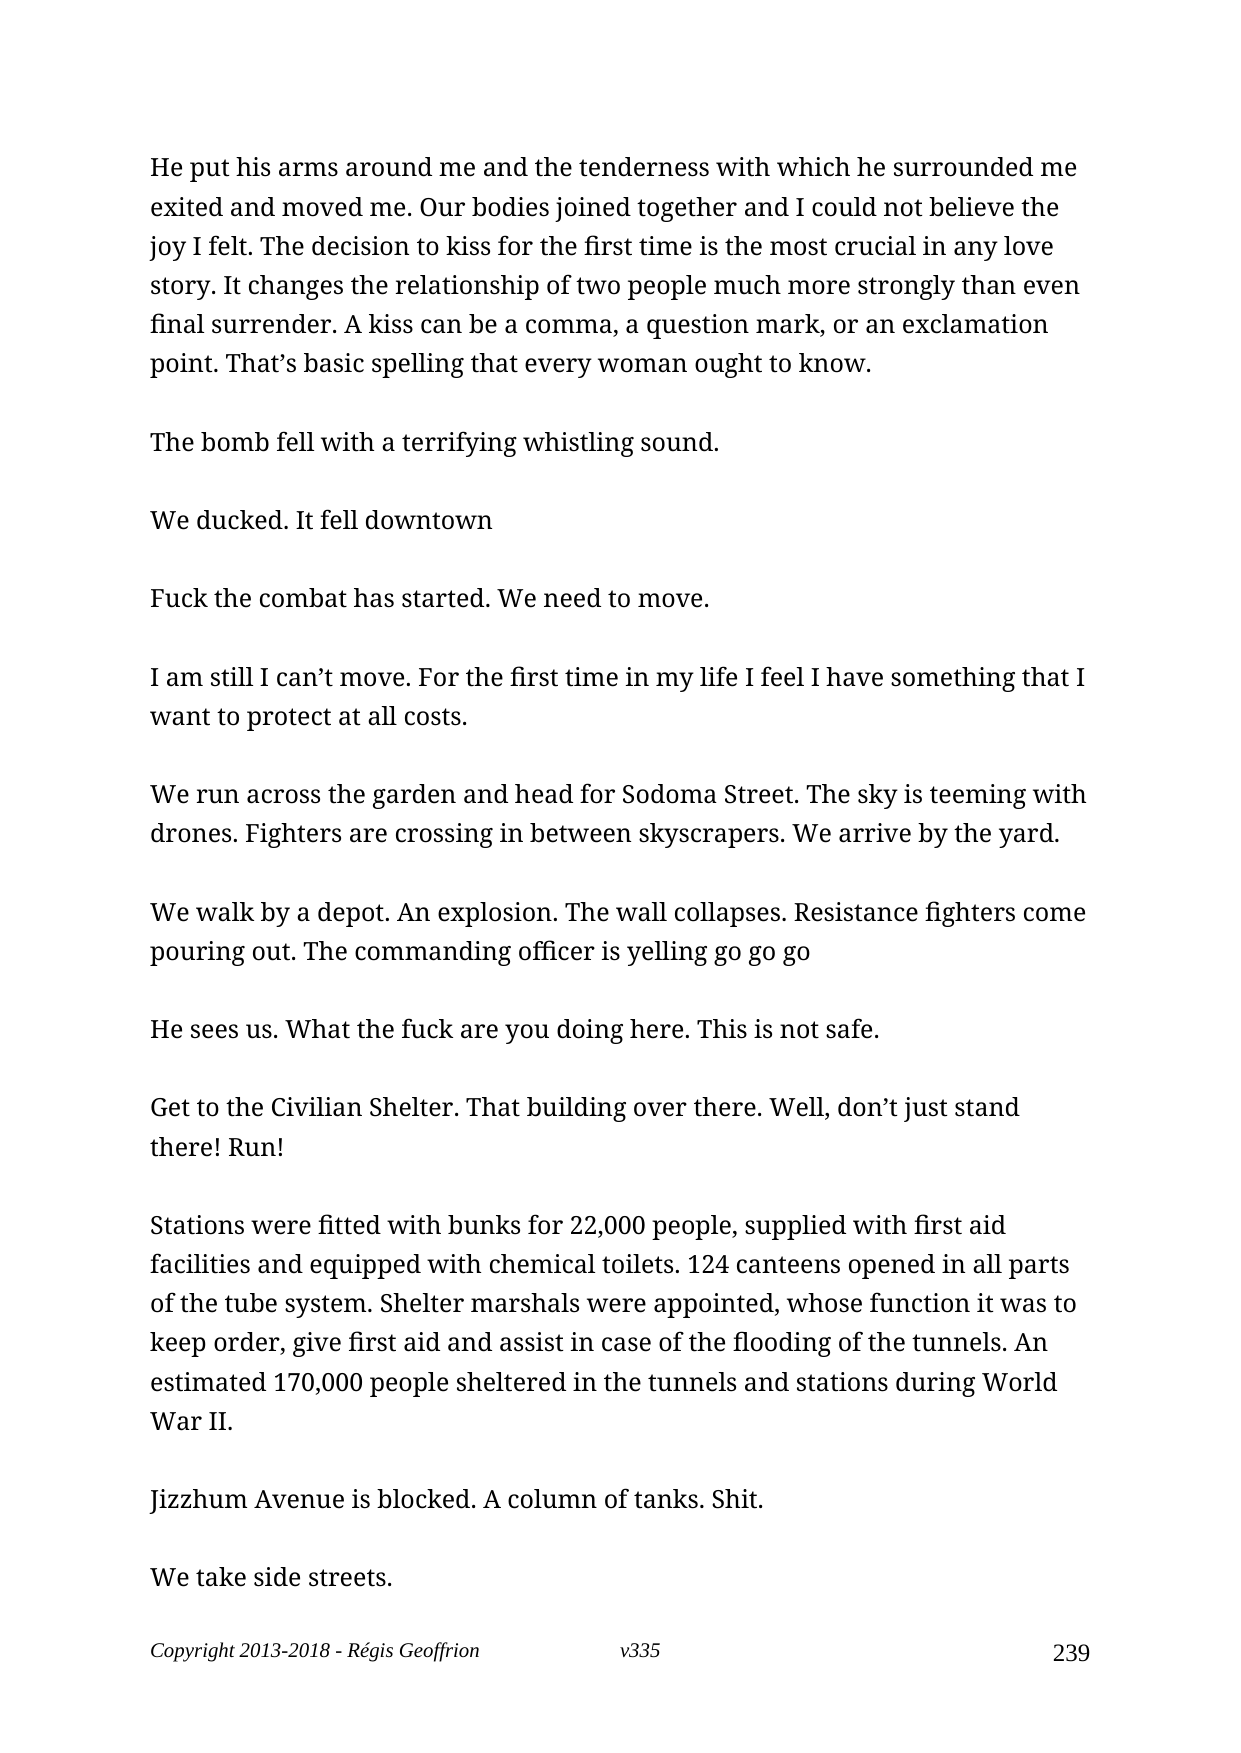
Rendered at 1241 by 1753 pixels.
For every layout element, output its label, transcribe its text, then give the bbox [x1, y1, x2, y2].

text We ducked. It fell downtown [150, 502, 1090, 537]
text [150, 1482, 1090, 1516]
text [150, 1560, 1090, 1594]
text Get to the Civilian Shelter. That building over there. Well, don’t just stand there! Run! [150, 1090, 1090, 1163]
text He sees us. What the fuck are you doing here. This is not safe. [150, 1012, 1090, 1046]
text Stations were fitted with bunks for 22,000 people, supplied with first aid facilities and equipped with chemical toilets. 124 canteens opened in all parts of the tube system. Shelter marshals were appointed, whose function it was to keep order, give first aid and assist in case of the flooding of the tunnels. An estimated 170,000 people sheltered in the tunnels and stations during World War II. [150, 1207, 1090, 1437]
text Fuck the combat has started. We need to move. [150, 581, 1090, 615]
text We run across the garden and head for Sodoma Street. The sky is teeming with drones. Fighters are crossing in between skyscrapers. We arrive by the yard. [150, 777, 1090, 850]
text The bomb fell with a terrifying whistling sound. [150, 424, 1090, 458]
text We walk by a depot. An explosion. The wall collapses. Resistance fighters come pouring out. The commanding officer is yelling go go go [150, 894, 1090, 967]
text I am still I can’t move. For the first time in my life I feel I have something that I want to protect at all costs. [150, 659, 1090, 732]
